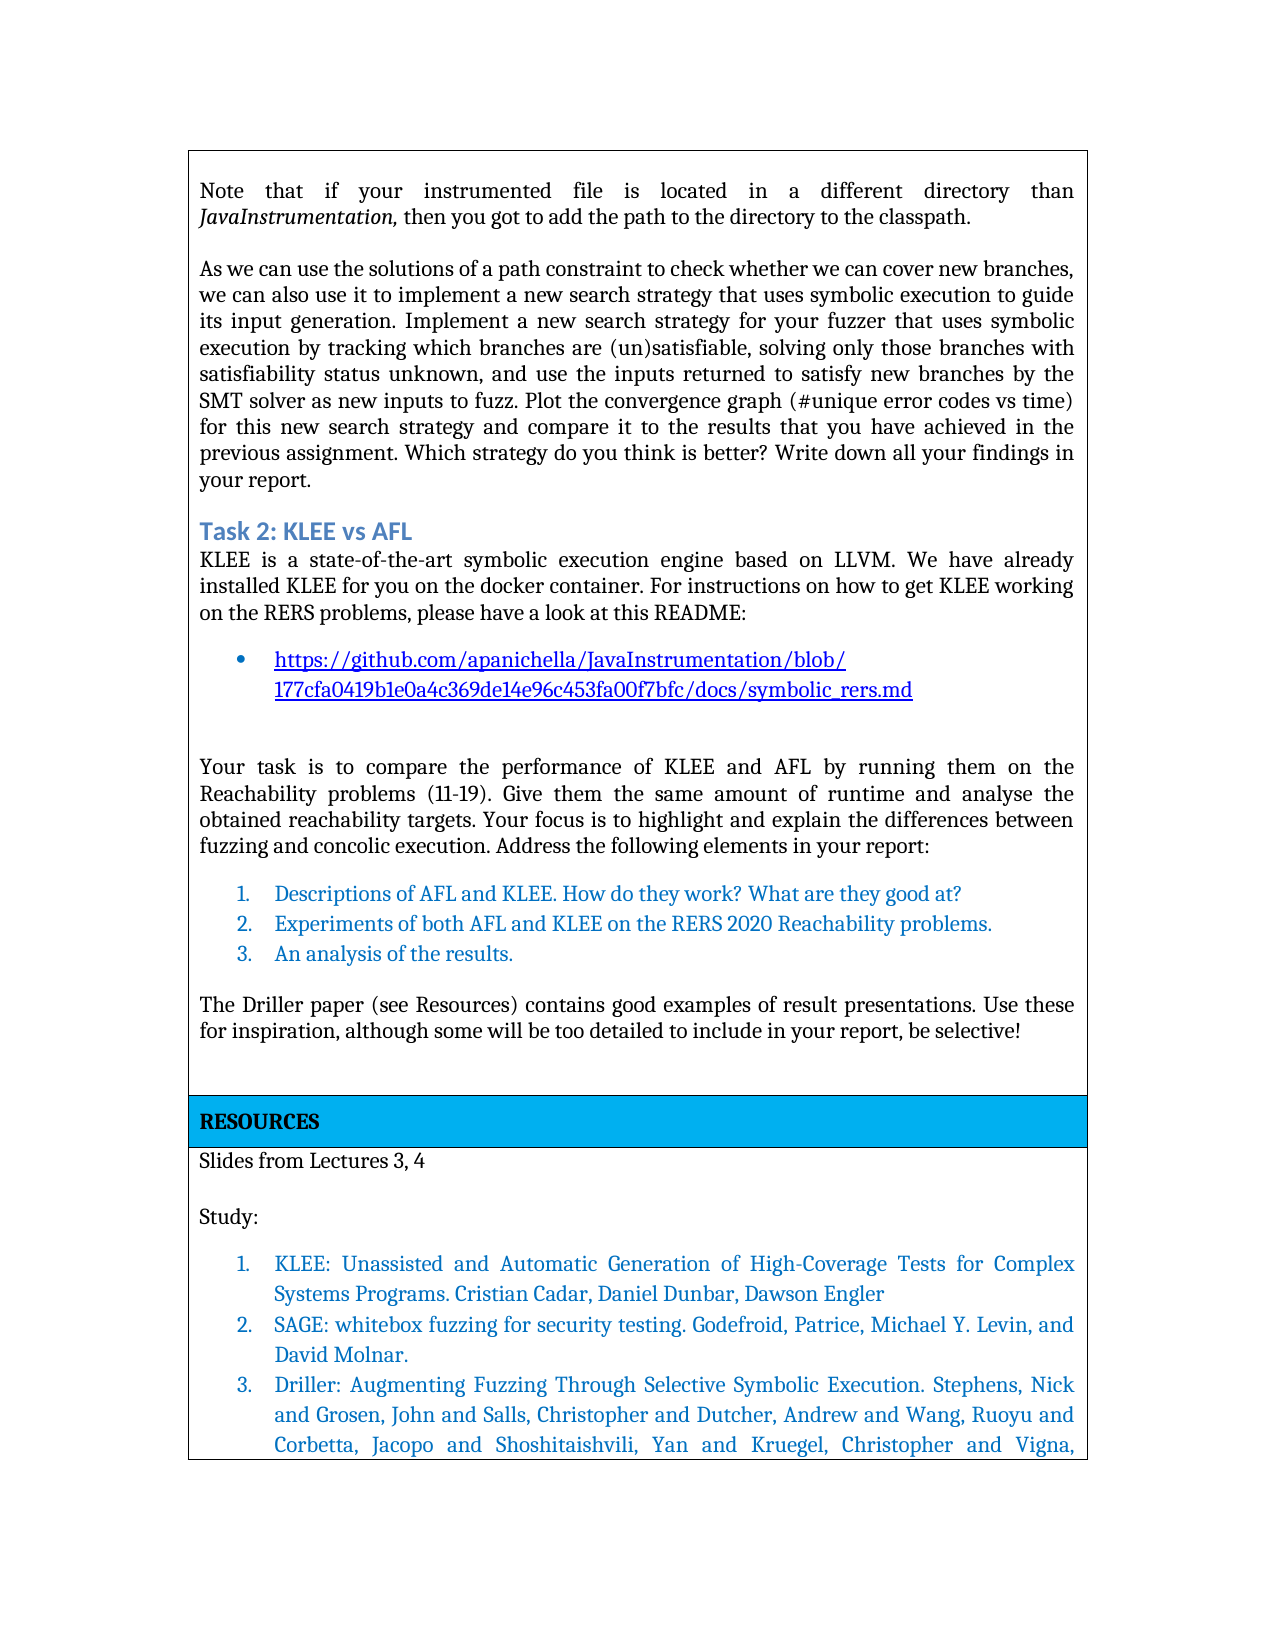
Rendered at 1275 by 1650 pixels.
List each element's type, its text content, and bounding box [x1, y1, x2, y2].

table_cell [189, 1148, 1087, 1459]
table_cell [189, 151, 1087, 1095]
table_cell RESOURCES [189, 1096, 1087, 1147]
